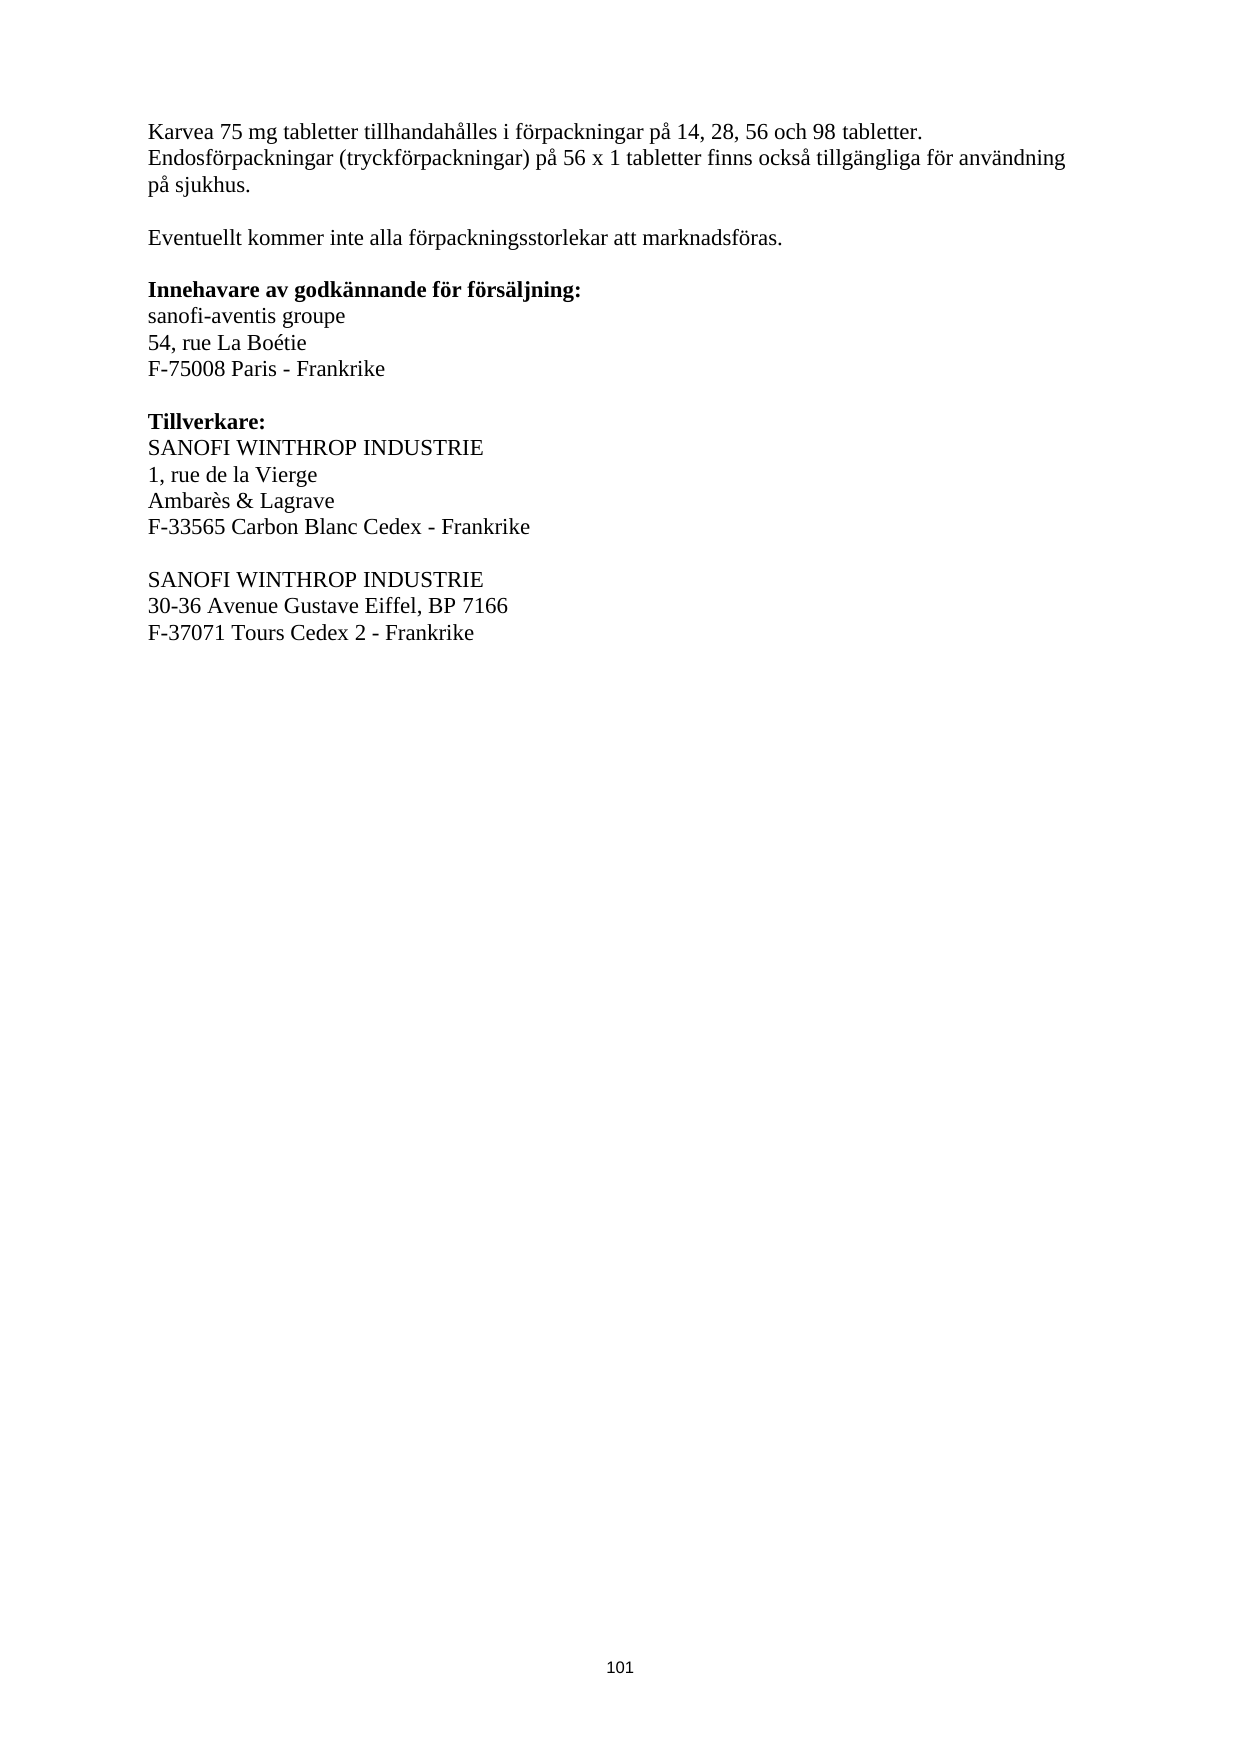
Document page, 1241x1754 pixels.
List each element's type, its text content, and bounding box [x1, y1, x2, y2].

text sanofi-aventis groupe 54, rue La Boétie F-75008 Paris - Frankrike [148, 303, 1093, 382]
text SANOFI WINTHROP INDUSTRIE 1, rue de la Vierge Ambarès & Lagrave F-33565 Carbon Blanc Cedex - Frankrike [148, 434, 1093, 540]
text Karvea 75 mg tabletter tillhandahålles i förpackningar på 14, 28, 56 och 98 tabletter. Endosförpackningar (tryckförpackningar) på 56 x 1 tabletter finns också tillgängliga för användning på sjukhus. [148, 118, 1093, 197]
subtitle Innehavare av godkännande för försäljning: [148, 276, 1093, 303]
text SANOFI WINTHROP INDUSTRIE 30-36 Avenue Gustave Eiffel, BP 7166 F-37071 Tours Cedex 2 - Frankrike [148, 566, 1093, 645]
subtitle Tillverkare: [148, 408, 1093, 434]
text Eventuellt kommer inte alla förpackningsstorlekar att marknadsföras. [148, 223, 1093, 250]
